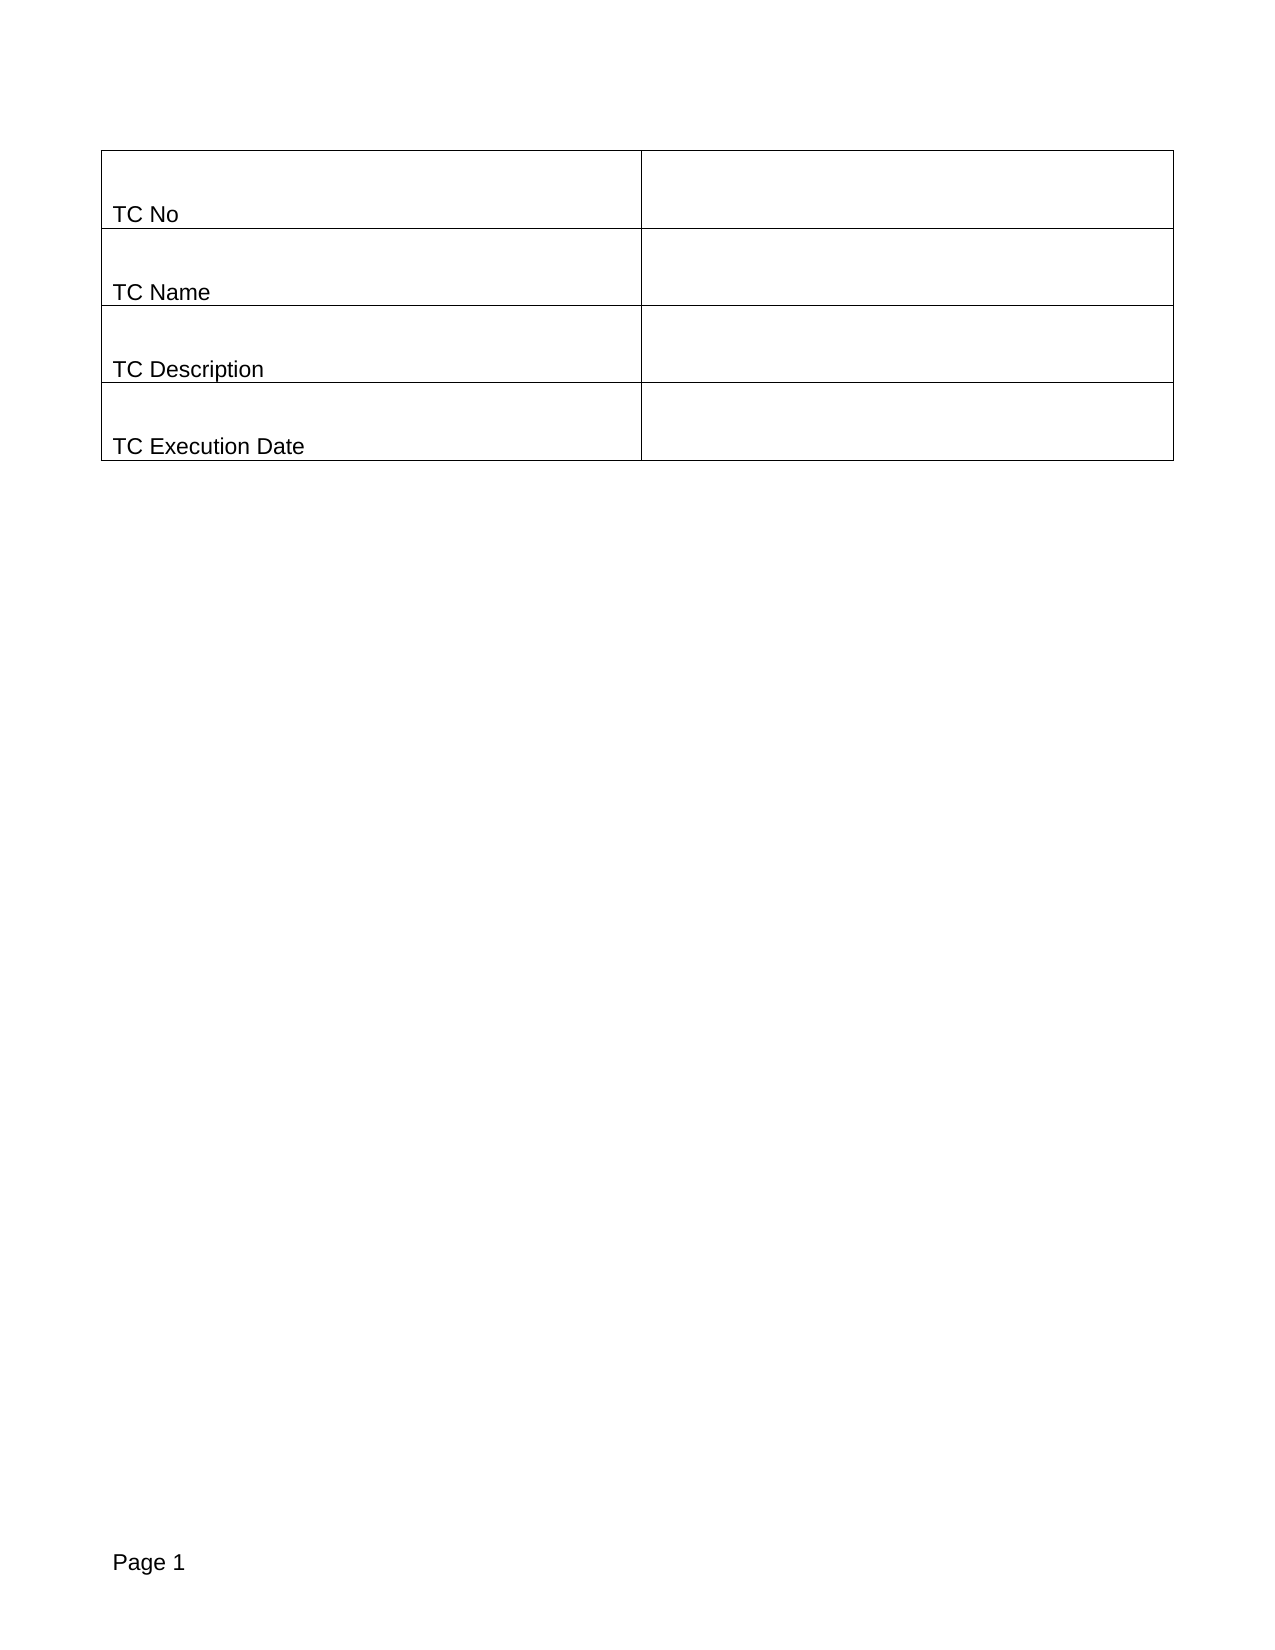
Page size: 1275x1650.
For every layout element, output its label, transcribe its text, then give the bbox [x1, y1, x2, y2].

table_cell TC Description [102, 306, 641, 382]
table_cell [642, 306, 1173, 382]
table_cell TC Name [102, 229, 641, 305]
table_cell [642, 383, 1173, 459]
table_cell TC Execution Date [102, 383, 641, 459]
table_cell [642, 229, 1173, 305]
table_header [642, 151, 1173, 227]
table_header TC No [102, 151, 641, 227]
